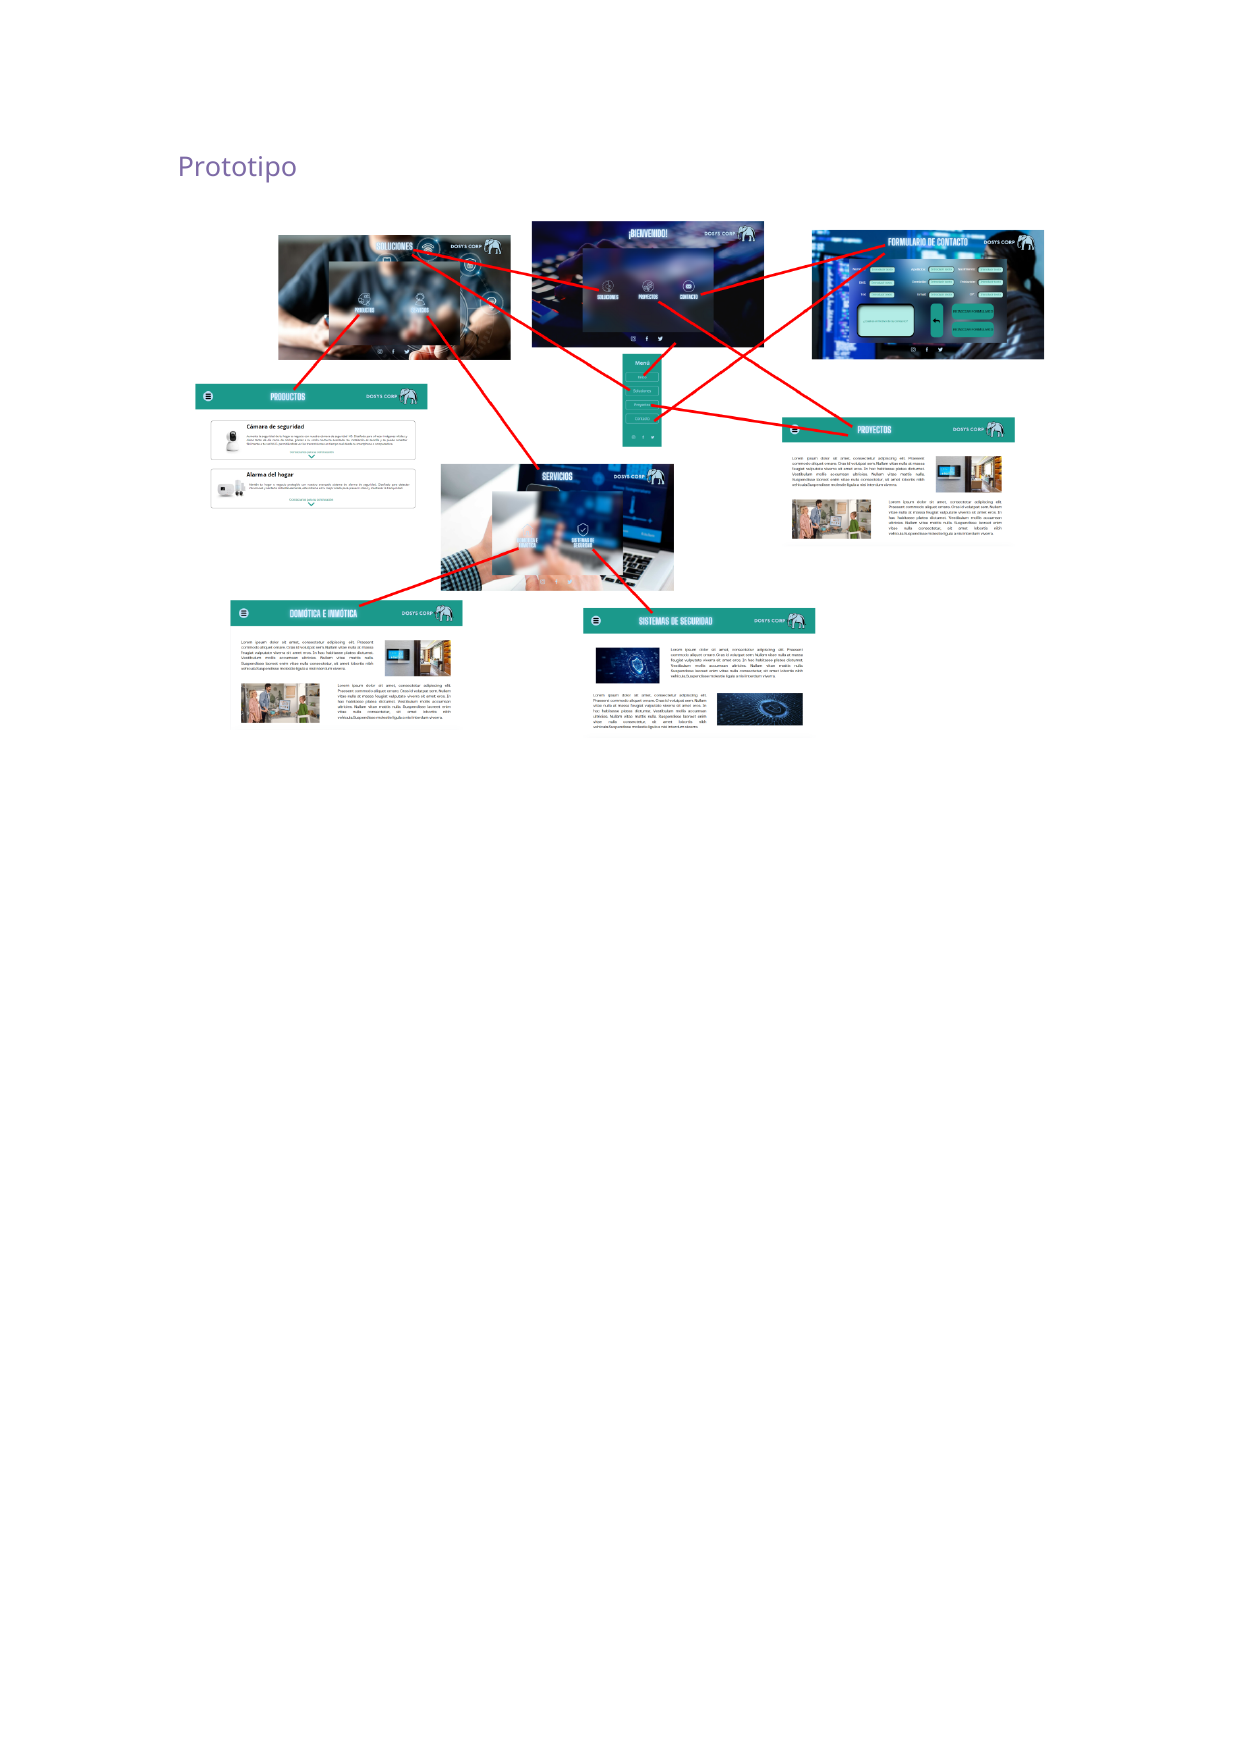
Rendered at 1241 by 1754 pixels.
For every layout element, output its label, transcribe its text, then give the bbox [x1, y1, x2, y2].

subtitle Prototipo [177, 148, 1063, 184]
picture [177, 202, 1063, 742]
